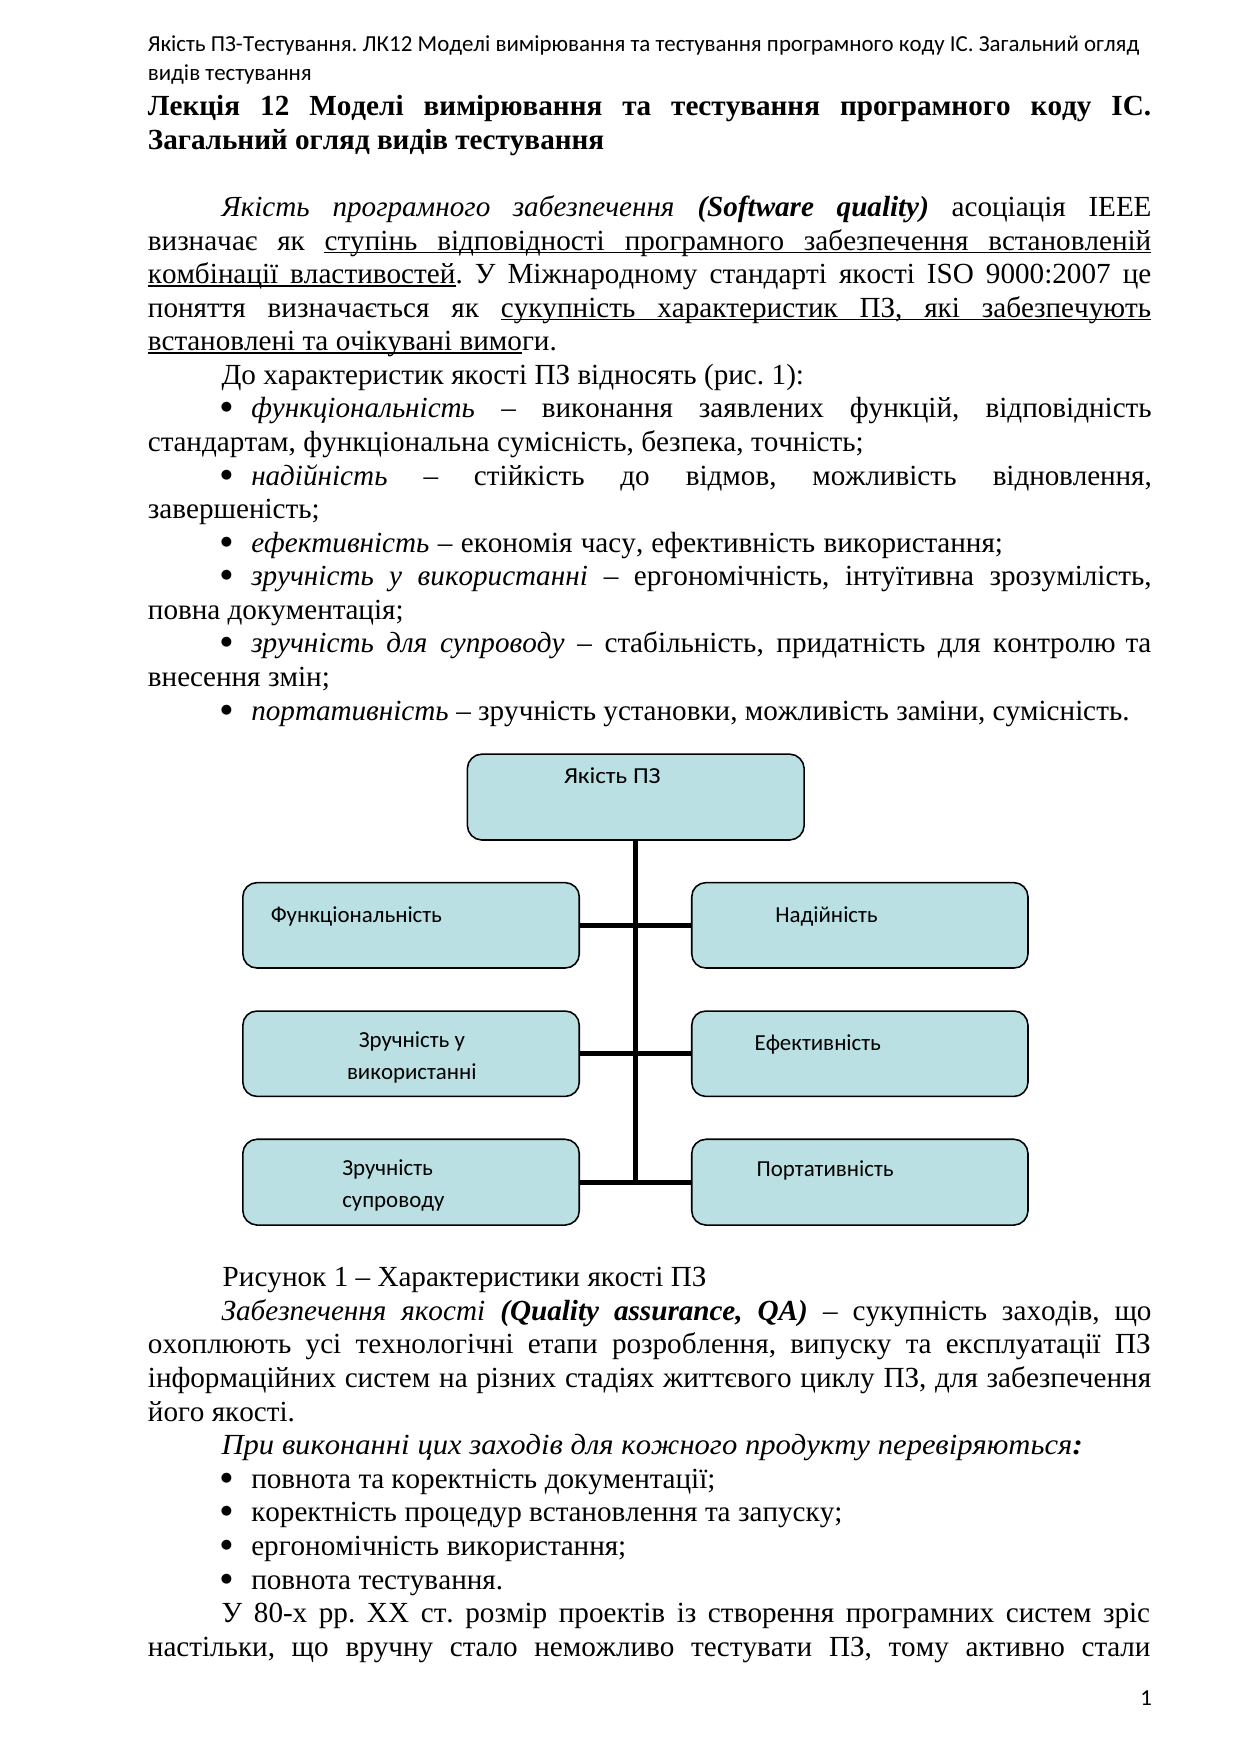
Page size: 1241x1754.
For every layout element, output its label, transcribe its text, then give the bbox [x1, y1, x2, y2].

list повнота та коректність документації; [148, 1461, 1152, 1494]
list функціональність – виконання заявлених функцій, відповідність стандартам, функціональна сумісність, безпека, точність; [148, 390, 1152, 458]
text Лекція 12 Моделі вимірювання та тестування програмного коду ІС. Загальний огляд видів тестування [148, 88, 1152, 156]
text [148, 1595, 1152, 1662]
list надійність – стійкість до відмов, можливість відновлення, завершеність; [148, 458, 1152, 525]
list зручність для супроводу – стабільність, придатність для контролю та внесення змін; [148, 626, 1152, 693]
text Якість програмного забезпечення (Software quality) асоціація IEEE визначає як ступінь відповідності програмного забезпечення встановленій комбінації властивостей. У Міжнародному стандарті якості ISO 9000:2007 це поняття визначається як сукупність характеристик ПЗ, які забезпечують встановлені та очікувані вимоги. [148, 189, 1152, 357]
text При виконанні цих заходів для кожного продукту перевіряються: [148, 1427, 1152, 1461]
list повнота тестування. [148, 1562, 1152, 1595]
text Рисунок 1 – Характеристики якості ПЗ [149, 1259, 1152, 1293]
list зручність у використанні – ергономічність, інтуїтивна зрозумілість, повна документація; [148, 558, 1152, 626]
list ергономічність використання; [148, 1528, 1152, 1562]
text До характеристик якості ПЗ відносять (рис. 1): [148, 357, 1152, 390]
text Забезпечення якості (Quality assurance, QA) – сукупність заходів, що охоплюють усі технологічні етапи розроблення, випуску та експлуатації ПЗ інформаційних систем на різних стадіях життєвого циклу ПЗ, для забезпечення його якості. [148, 1293, 1152, 1427]
list коректність процедур встановлення та запуску; [148, 1494, 1152, 1528]
list ефективність – економія часу, ефективність використання; [148, 525, 1152, 558]
list портативність – зручність установки, можливість заміни, сумісність. [148, 693, 1152, 726]
